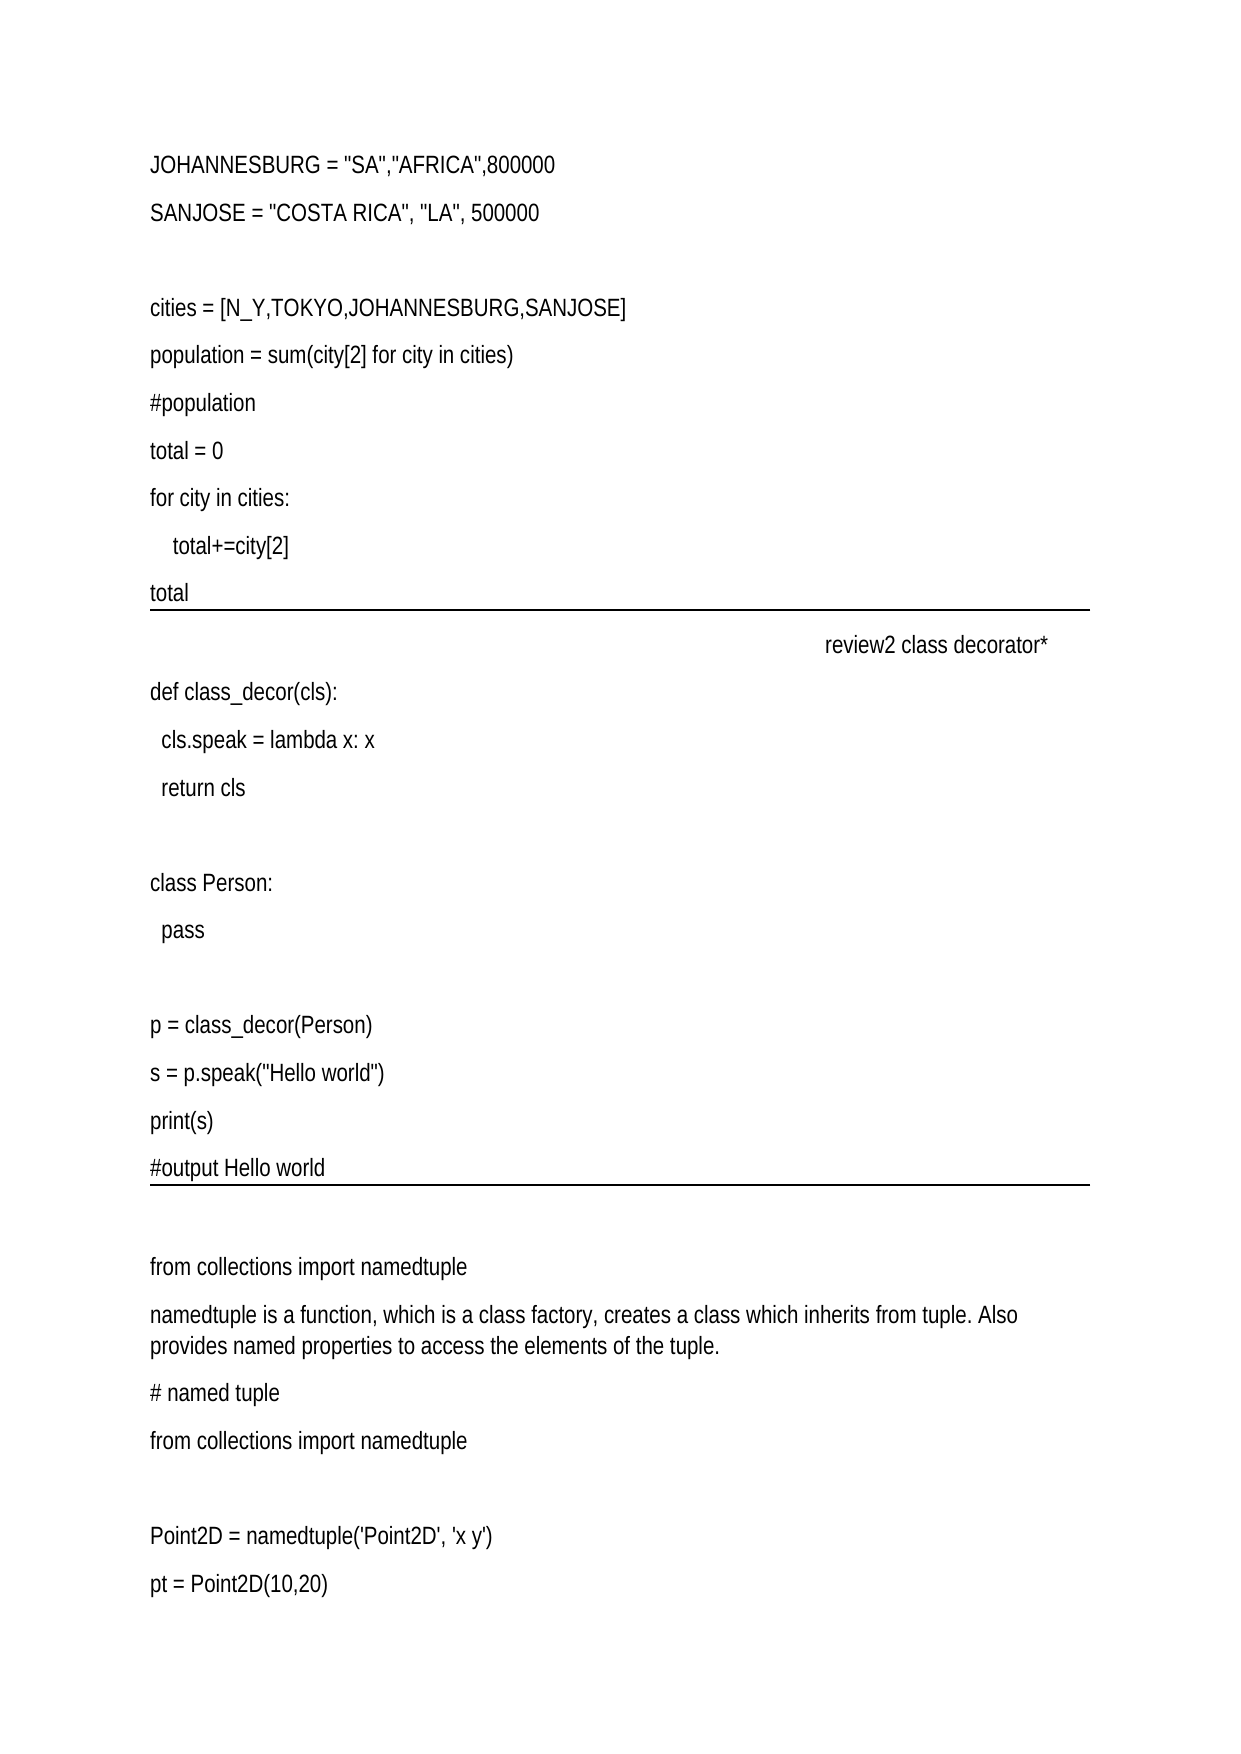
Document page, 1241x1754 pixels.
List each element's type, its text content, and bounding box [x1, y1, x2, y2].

text s = p.speak("Hello world") [150, 1058, 1090, 1087]
text #output Hello world [150, 1153, 1090, 1184]
text total = 0 [150, 436, 1090, 464]
text JOHANNESBURG = "SA","AFRICA",800000 [150, 150, 1090, 179]
text p = class_decor(Person) [150, 1011, 1090, 1039]
text # named tuple [150, 1378, 1090, 1407]
text cls.speak = lambda x: x [150, 725, 1090, 753]
text def class_decor(cls): [150, 677, 1090, 706]
text from collections import namedtuple [150, 1252, 1090, 1281]
text SANJOSE = "COSTA RICA", "LA", 500000 [150, 198, 1090, 226]
text total [150, 578, 1090, 609]
text total+=city[2] [150, 531, 1090, 559]
text Point2D = namedtuple('Point2D', 'x y') [150, 1521, 1090, 1550]
text class Person: [150, 868, 1090, 896]
text #population [150, 388, 1090, 417]
text from collections import namedtuple [150, 1426, 1090, 1454]
text population = sum(city[2] for city in cities) [150, 340, 1090, 369]
text print(s) [150, 1106, 1090, 1134]
text pt = Point2D(10,20) [150, 1569, 1090, 1597]
text cities = [N_Y,TOKYO,JOHANNESBURG,SANJOSE] [150, 293, 1090, 321]
text for city in cities: [150, 483, 1090, 512]
text return cls [150, 772, 1090, 801]
text review2 class decorator* [150, 630, 1090, 658]
text pass [150, 915, 1090, 944]
